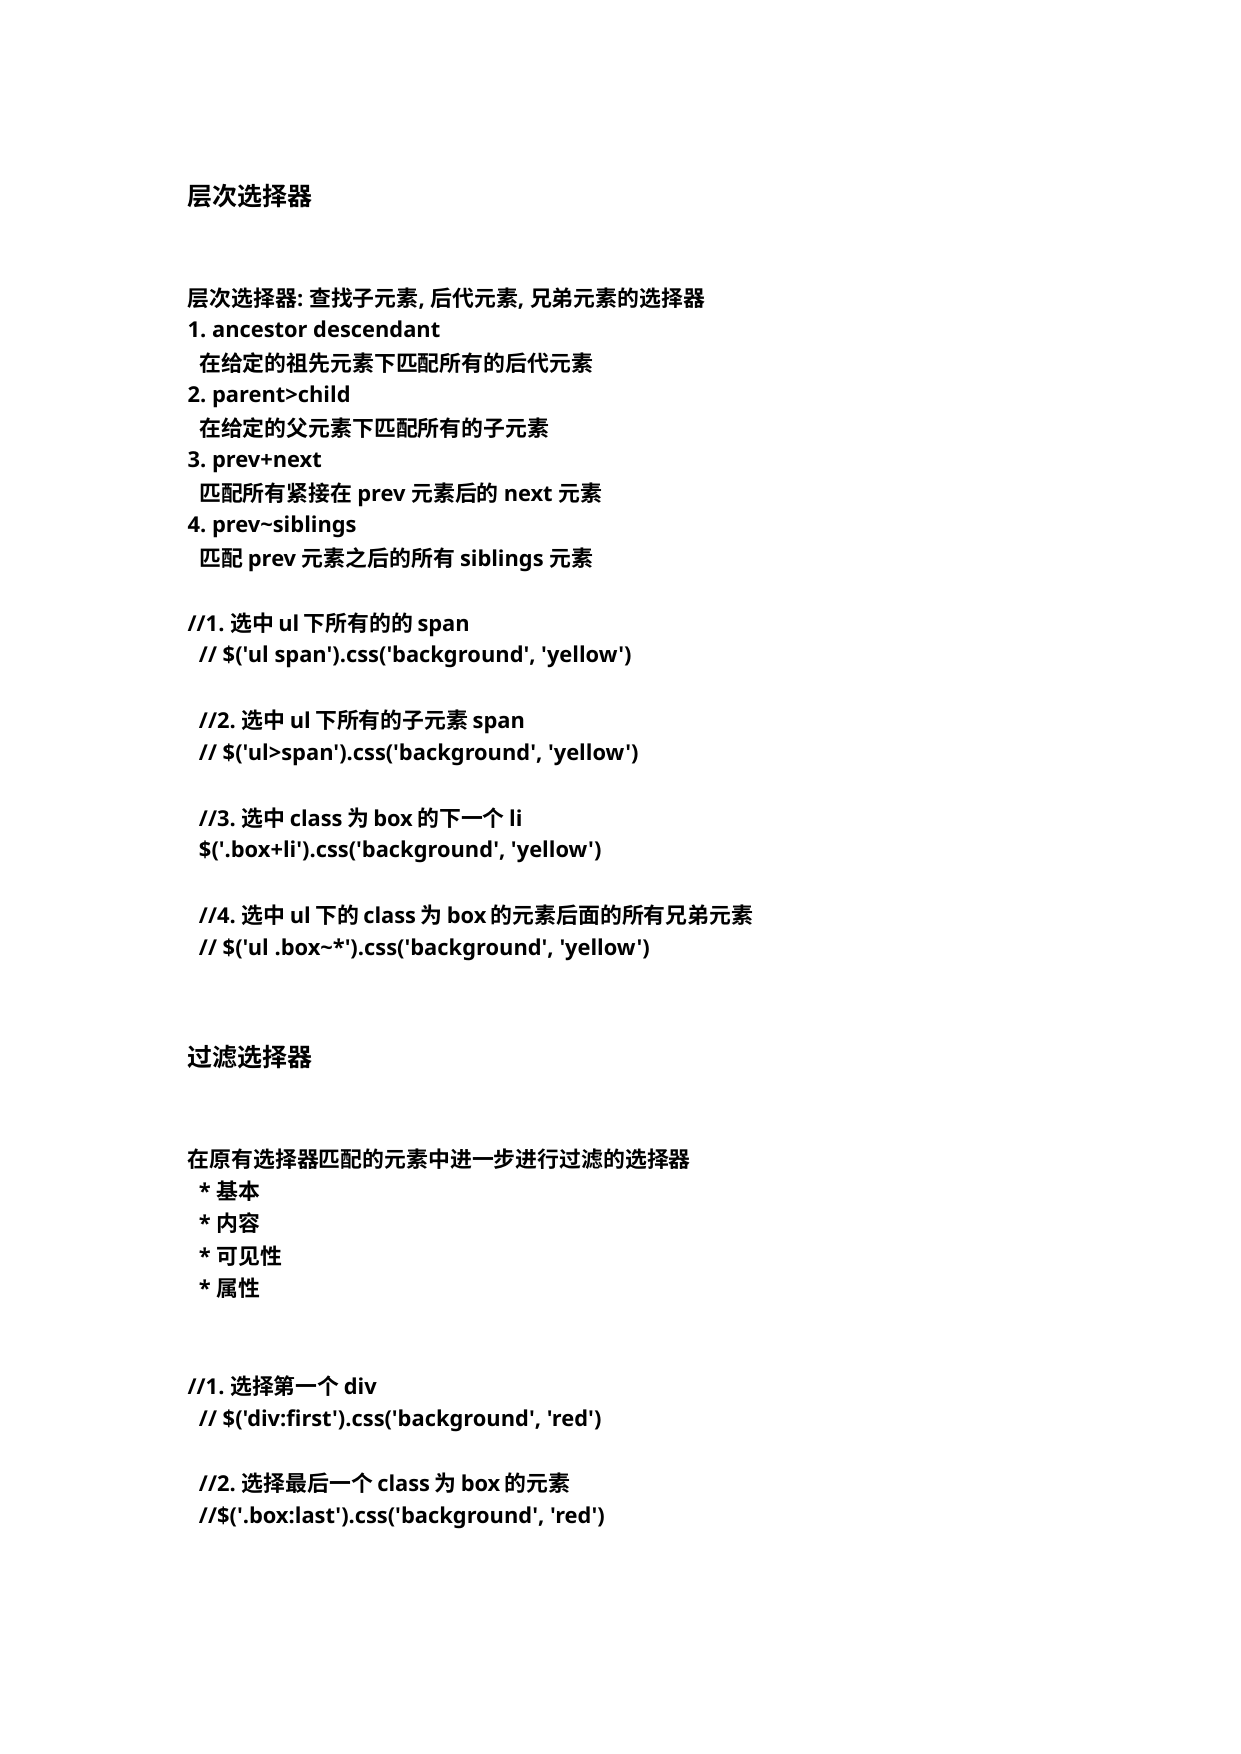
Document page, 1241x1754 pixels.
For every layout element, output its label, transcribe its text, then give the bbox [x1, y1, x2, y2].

text * 内容 [187, 1206, 1053, 1239]
subtitle 层次选择器 [187, 162, 1053, 227]
text //4. 选中ul下的class为box的元素后面的所有兄弟元素 [187, 898, 1053, 931]
text 层次选择器: 查找子元素, 后代元素, 兄弟元素的选择器 [187, 281, 1053, 313]
text 1. ancestor descendant [187, 313, 1053, 346]
text 匹配 prev 元素之后的所有 siblings 元素 [187, 541, 1053, 573]
text 3. prev+next [187, 443, 1053, 476]
text 2. parent>child [187, 378, 1053, 411]
text $('.box+li').css('background', 'yellow') [187, 833, 1053, 866]
subtitle 过滤选择器 [187, 1023, 1053, 1088]
text //2. 选择最后一个class为box的元素 [187, 1466, 1053, 1499]
text 在给定的祖先元素下匹配所有的后代元素 [187, 346, 1053, 378]
text 在给定的父元素下匹配所有的子元素 [187, 411, 1053, 443]
text // $('ul>span').css('background', 'yellow') [187, 736, 1053, 768]
text * 可见性 [187, 1239, 1053, 1271]
text // $('div:first').css('background', 'red') [187, 1401, 1053, 1434]
text * 基本 [187, 1174, 1053, 1206]
text //3. 选中class为box的下一个li [187, 801, 1053, 833]
text * 属性 [187, 1271, 1053, 1304]
text // $('ul .box~*').css('background', 'yellow') [187, 931, 1053, 963]
text 在原有选择器匹配的元素中进一步进行过滤的选择器 [187, 1141, 1053, 1174]
text 4. prev~siblings [187, 508, 1053, 541]
text //1. 选中ul下所有的的span [187, 606, 1053, 638]
text 匹配所有紧接在 prev 元素后的 next 元素 [187, 476, 1053, 508]
text //1. 选择第一个div [187, 1369, 1053, 1401]
text // $('ul span').css('background', 'yellow') [187, 638, 1053, 671]
text //$('.box:last').css('background', 'red') [187, 1499, 1053, 1531]
text //2. 选中ul下所有的子元素span [187, 703, 1053, 736]
